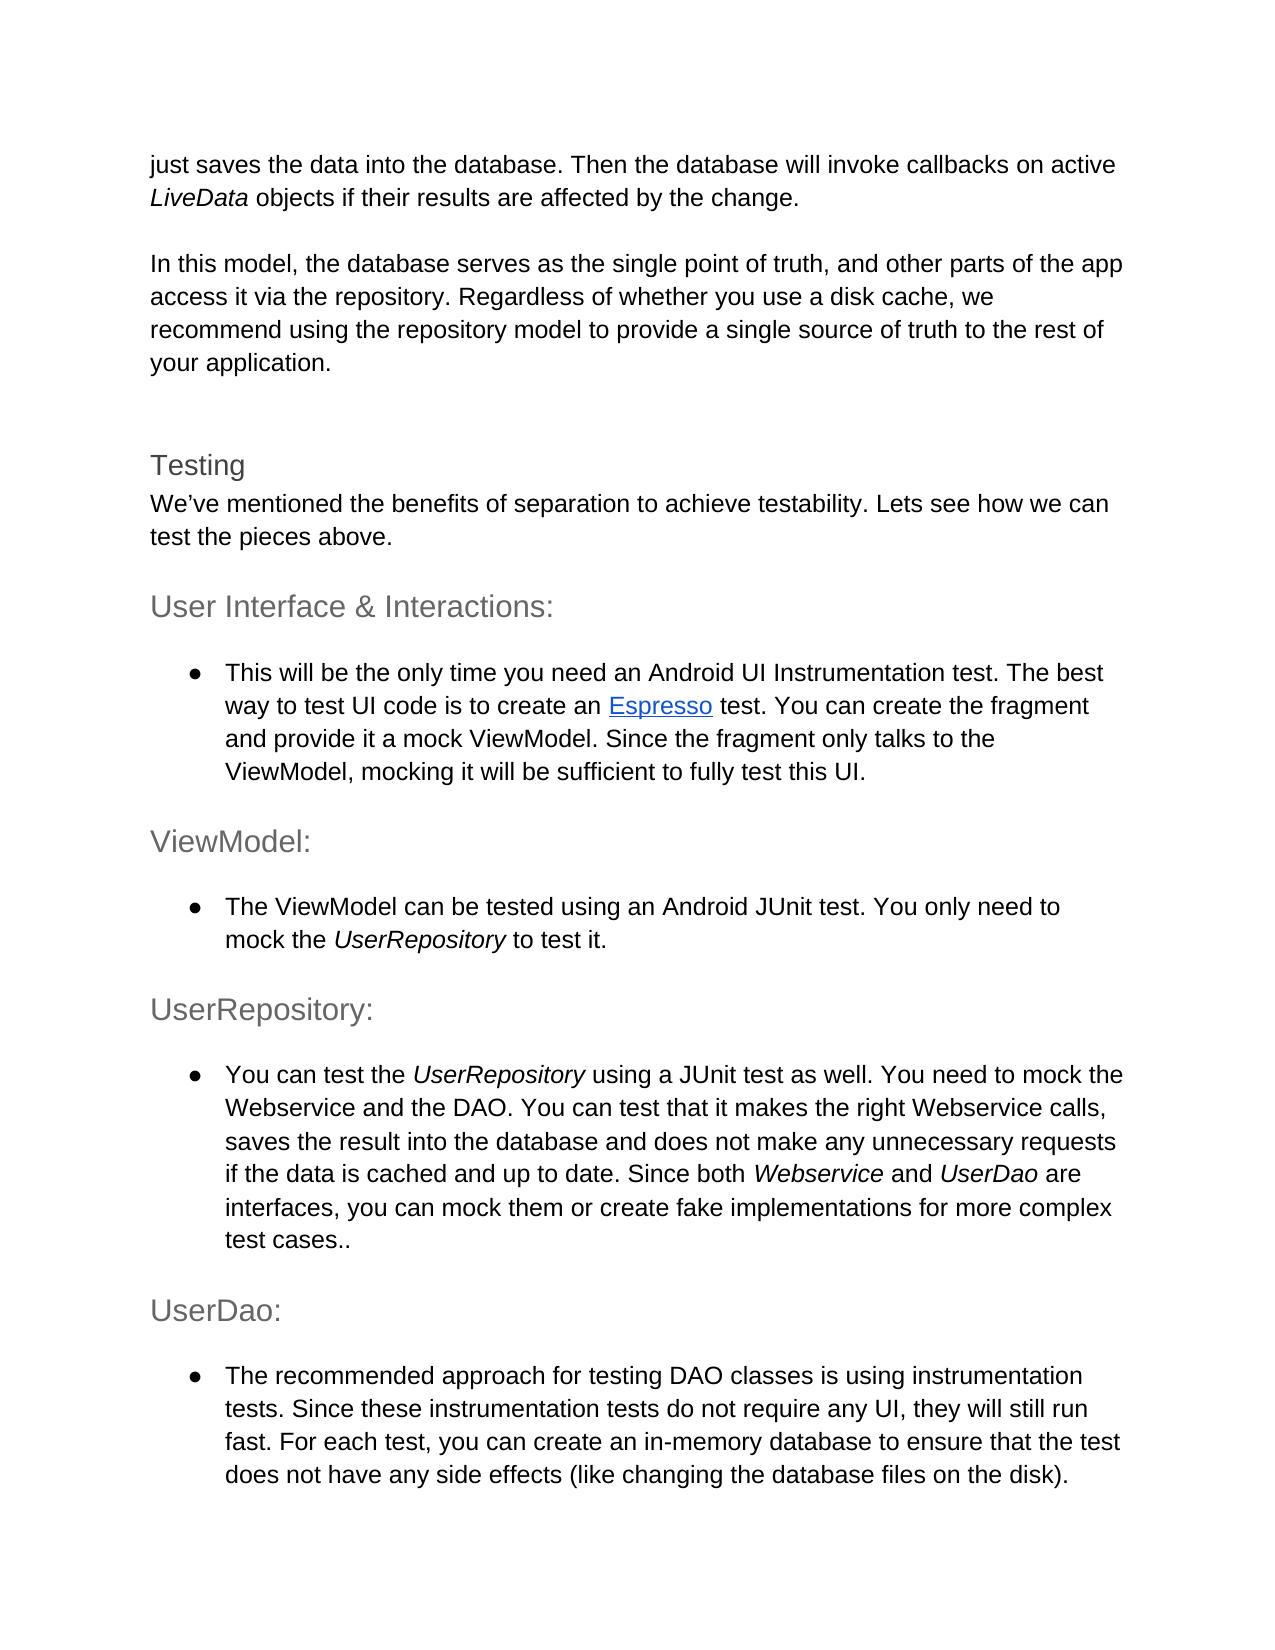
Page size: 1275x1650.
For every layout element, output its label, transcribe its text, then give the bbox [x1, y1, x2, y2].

subtitle User Interface & Interactions: [150, 588, 1125, 624]
list The ViewModel can be tested using an Android JUnit test. You only need to mock the UserRepository to test it. [187, 892, 1125, 954]
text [150, 150, 1125, 212]
list This will be the only time you need an Android UI Instrumentation test. The best way to test UI code is to create an Espresso test. You can create the fragment and provide it a mock ViewModel. Since the fragment only talks to the ViewModel, mocking it will be sufficient to fully test this UI. [187, 658, 1125, 786]
list The recommended approach for testing DAO classes is using instrumentation tests. Since these instrumentation tests do not require any UI, they will still run fast. For each test, you can create an in-memory database to ensure that the test does not have any side effects (like changing the database files on the disk). [187, 1361, 1125, 1489]
text In this model, the database serves as the single point of truth, and other parts of the app access it via the repository. Regardless of whether you use a disk cache, we recommend using the repository model to provide a single source of truth to the rest of your application. [150, 249, 1125, 377]
subtitle UserRepository: [150, 991, 1125, 1027]
text We’ve mentioned the benefits of separation to achieve testability. Lets see how we can test the pieces above. [150, 489, 1125, 551]
subtitle Testing [150, 447, 1125, 481]
list You can test the UserRepository using a JUnit test as well. You need to mock the Webservice and the DAO. You can test that it makes the right Webservice calls, saves the result into the database and does not make any unnecessary requests if the data is cached and up to date. Since both Webservice and UserDao are interfaces, you can mock them or create fake implementations for more complex test cases.. [187, 1060, 1125, 1254]
subtitle ViewModel: [150, 823, 1125, 859]
subtitle UserDao: [150, 1292, 1125, 1327]
